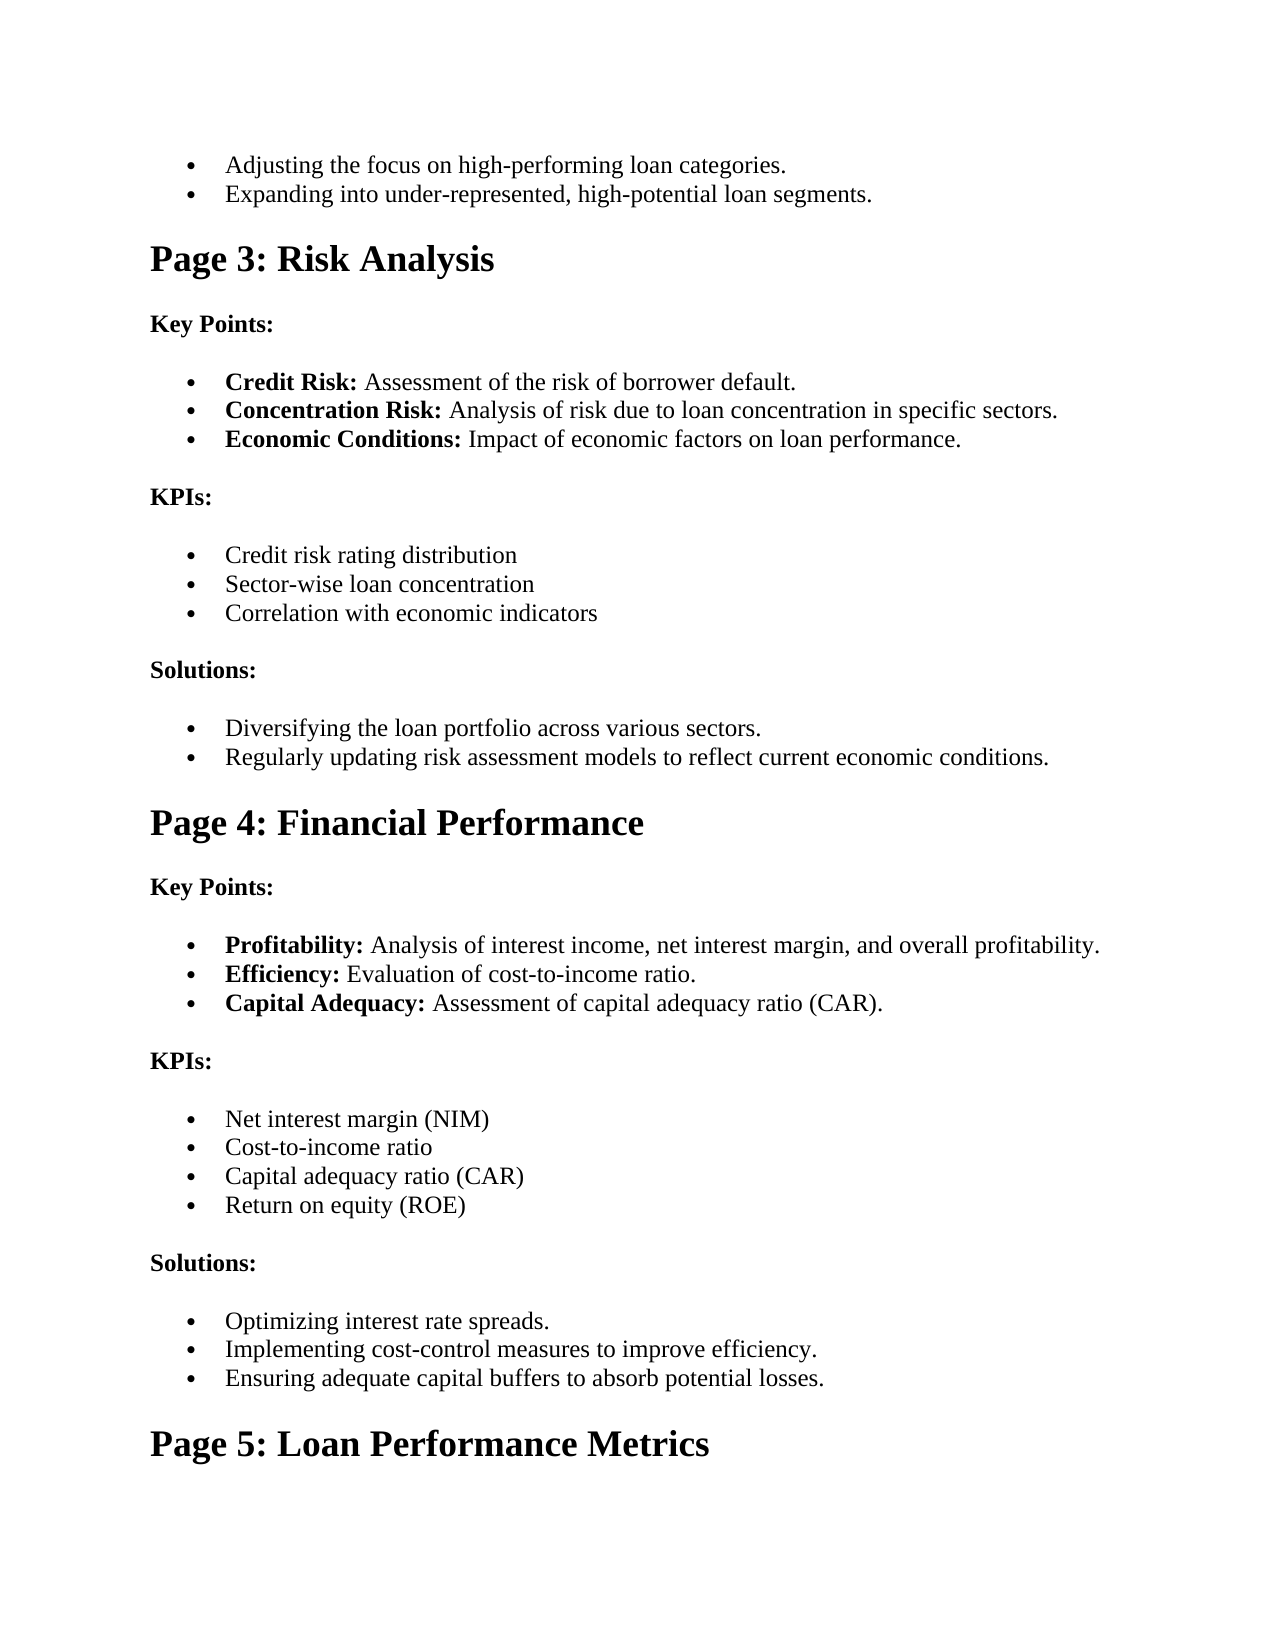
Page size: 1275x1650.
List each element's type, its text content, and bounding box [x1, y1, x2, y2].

list Ensuring adequate capital buffers to absorb potential losses. [187, 1363, 1125, 1392]
list Adjusting the focus on high-performing loan categories. [187, 150, 1125, 179]
text Solutions: [150, 1248, 1125, 1277]
list Sector-wise loan concentration [187, 569, 1125, 598]
list Diversifying the loan portfolio across various sectors. [187, 713, 1125, 742]
list Efficiency: Evaluation of cost-to-income ratio. [187, 959, 1125, 988]
list Capital adequacy ratio (CAR) [187, 1161, 1125, 1190]
list Credit risk rating distribution [187, 540, 1125, 569]
list Correlation with economic indicators [187, 598, 1125, 626]
text Page 5: Loan Performance Metrics [150, 1421, 1125, 1464]
list Net interest margin (NIM) [187, 1104, 1125, 1132]
list Optimizing interest rate spreads. [187, 1306, 1125, 1334]
list Profitability: Analysis of interest income, net interest margin, and overall profitability. [187, 930, 1125, 959]
text KPIs: [150, 1046, 1125, 1074]
list Credit Risk: Assessment of the risk of borrower default. [187, 367, 1125, 396]
list Economic Conditions: Impact of economic factors on loan performance. [187, 424, 1125, 453]
text Page 3: Risk Analysis [150, 237, 1125, 280]
text Key Points: [150, 309, 1125, 338]
text Key Points: [150, 872, 1125, 901]
list Capital Adequacy: Assessment of capital adequacy ratio (CAR). [187, 988, 1125, 1017]
list Regularly updating risk assessment models to reflect current economic conditions. [187, 742, 1125, 771]
text KPIs: [150, 482, 1125, 511]
list Implementing cost-control measures to improve efficiency. [187, 1334, 1125, 1363]
text Solutions: [150, 656, 1125, 684]
list Return on equity (ROE) [187, 1190, 1125, 1219]
list Concentration Risk: Analysis of risk due to loan concentration in specific sectors. [187, 396, 1125, 424]
list Cost-to-income ratio [187, 1132, 1125, 1161]
text Page 4: Financial Performance [150, 800, 1125, 843]
list Expanding into under-represented, high-potential loan segments. [187, 179, 1125, 207]
